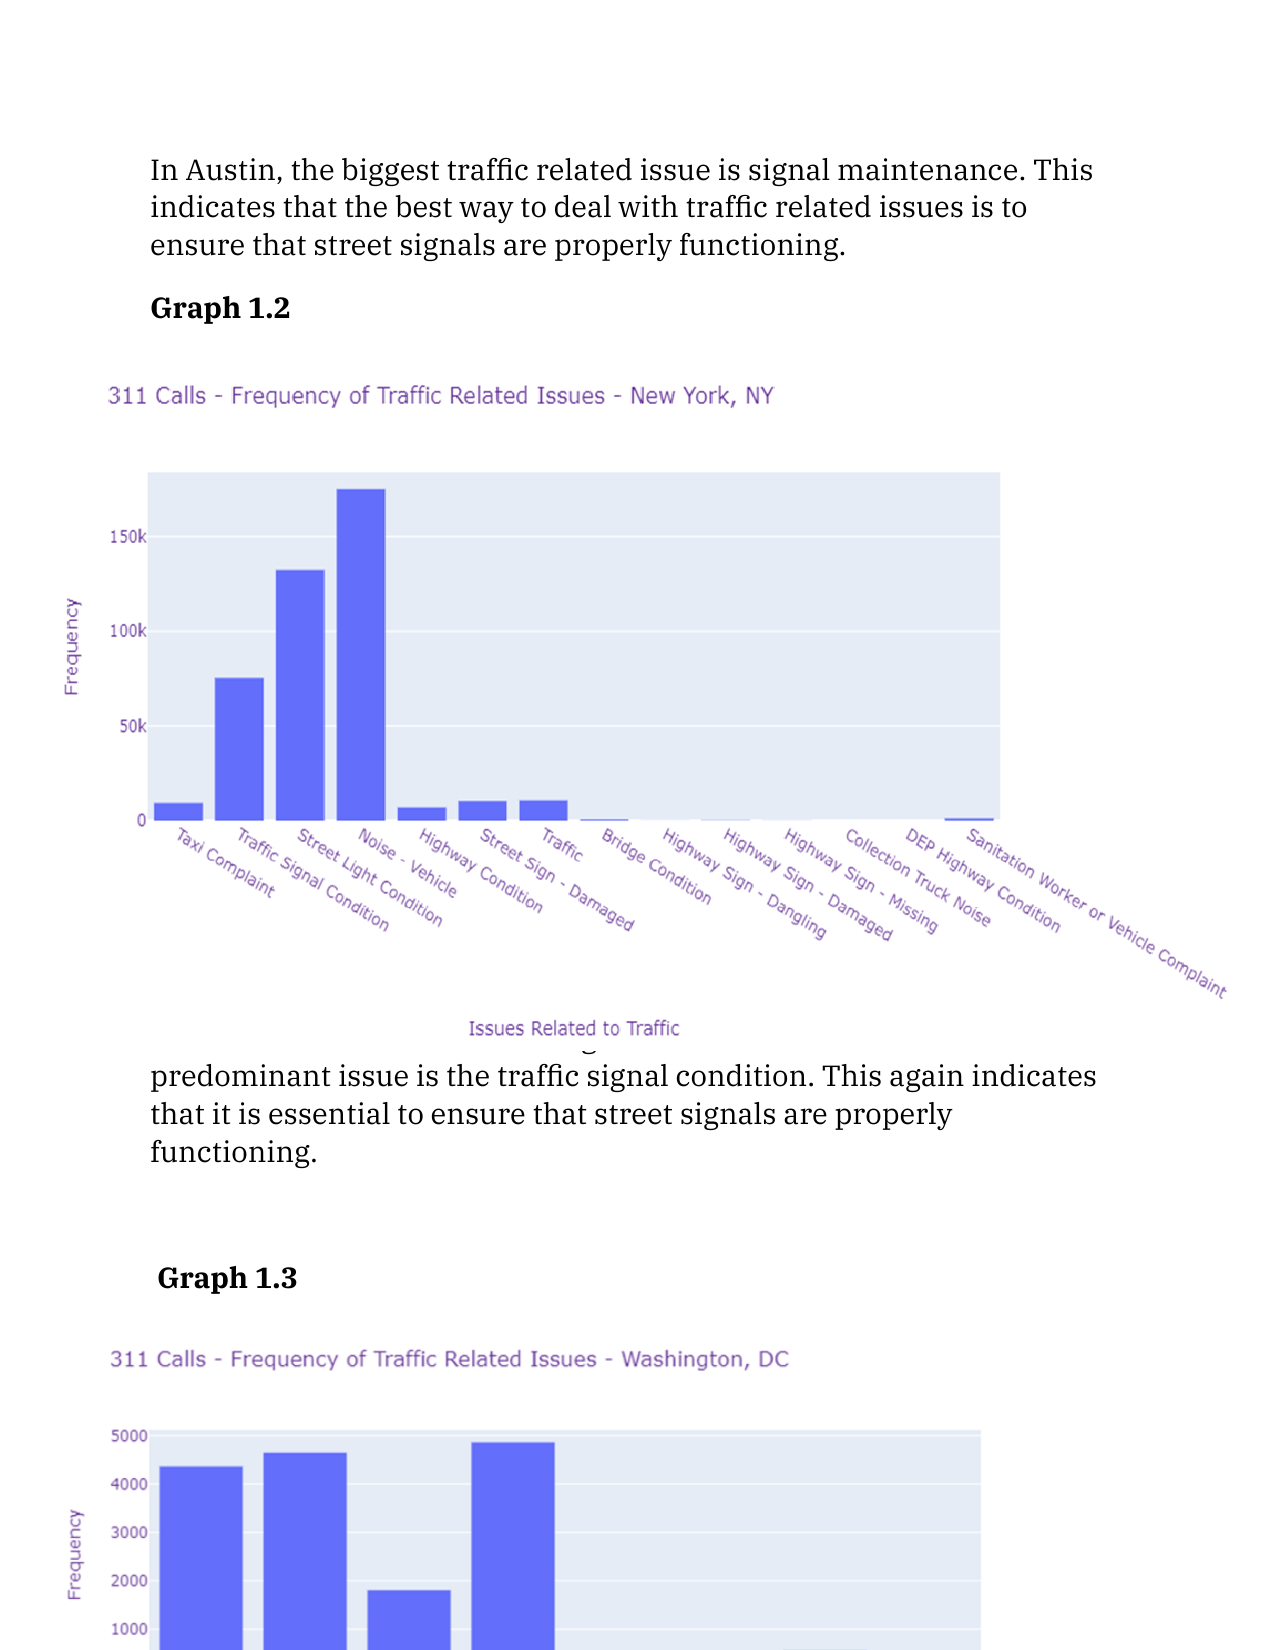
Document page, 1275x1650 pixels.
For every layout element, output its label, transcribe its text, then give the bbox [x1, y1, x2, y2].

picture [48, 335, 1245, 1051]
text In New York, the biggest traffic related issue is vehicle noise. A huge initiator for vehicle noise is congestion in traffic. The second most predominant issue is the traffic signal condition. This again indicates that it is essential to ensure that street signals are properly functioning. [150, 1051, 1125, 1170]
text In Austin, the biggest traffic related issue is signal maintenance. This indicates that the best way to deal with traffic related issues is to ensure that street signals are properly functioning. [150, 150, 1125, 264]
picture [51, 1303, 1223, 1650]
text Graph 1.2 [150, 289, 1125, 327]
text Graph 1.3 [150, 1258, 1125, 1296]
